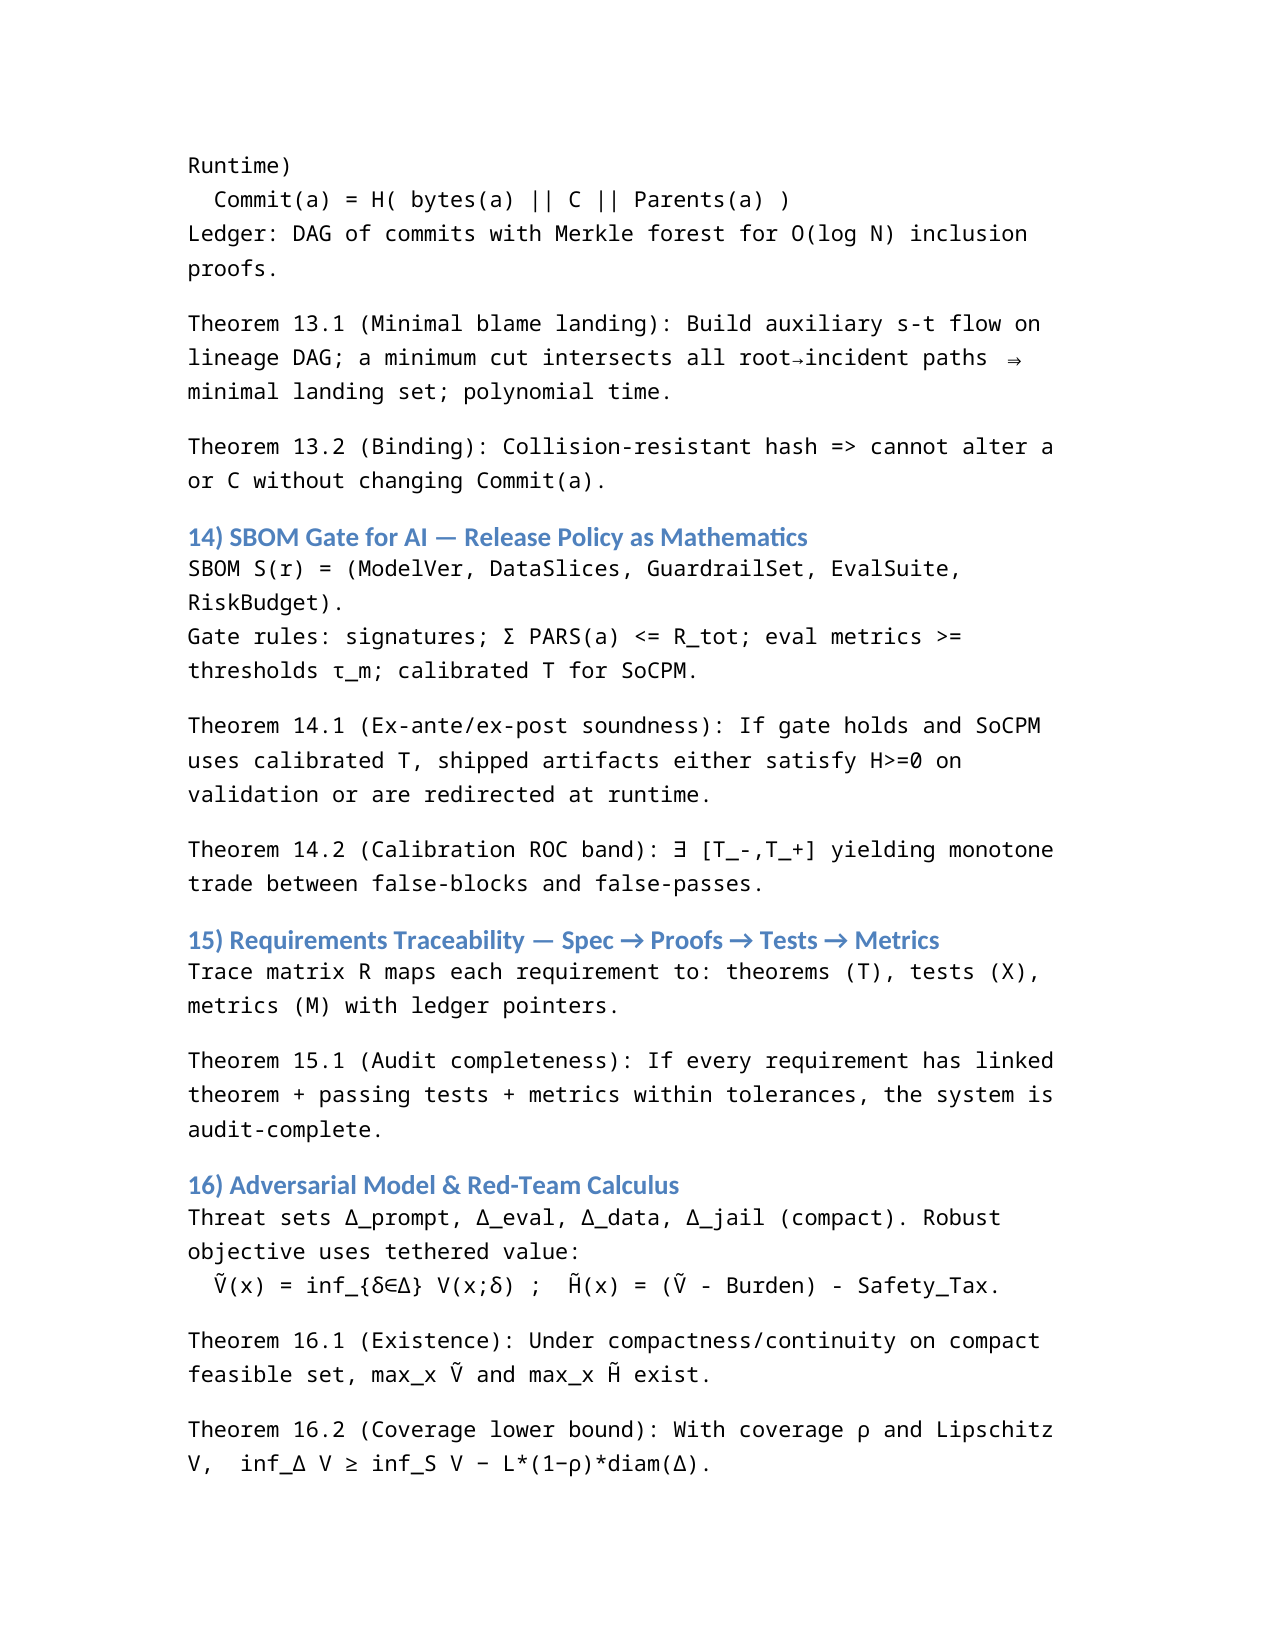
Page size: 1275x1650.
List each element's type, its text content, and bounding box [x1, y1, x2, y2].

text Theorem 16.2 (Coverage lower bound): With coverage ρ and Lipschitz V, inf_Δ V ≥ inf_S V − L*(1−ρ)*diam(Δ). [187, 1414, 1087, 1478]
text SBOM S(r) = (ModelVer, DataSlices, GuardrailSet, EvalSuite, RiskBudget). Gate rules: signatures; Σ PARS(a) <= R_tot; eval metrics >= thresholds τ_m; calibrated T for SoCPM. [187, 553, 1087, 685]
text Threat sets Δ_prompt, Δ_eval, Δ_data, Δ_jail (compact). Robust objective uses tethered value: Ṽ(x) = inf_{δ∈Δ} V(x;δ) ; H̃(x) = (Ṽ - Burden) - Safety_Tax. [187, 1202, 1087, 1300]
text Theorem 14.1 (Ex-ante/ex-post soundness): If gate holds and SoCPM uses calibrated T, shipped artifacts either satisfy H>=0 on validation or are redirected at runtime. [187, 711, 1087, 809]
subtitle 16) Adversarial Model & Red-Team Calculus [187, 1168, 1087, 1202]
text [187, 150, 1087, 282]
subtitle 15) Requirements Traceability — Spec → Proofs → Tests → Metrics [187, 923, 1087, 956]
text Theorem 13.1 (Minimal blame landing): Build auxiliary s-t flow on lineage DAG; a minimum cut intersects all root→incident paths ⇒ minimal landing set; polynomial time. [187, 307, 1087, 406]
text Theorem 14.2 (Calibration ROC band): ∃ [T_-,T_+] yielding monotone trade between false-blocks and false-passes. [187, 834, 1087, 898]
text Theorem 15.1 (Audit completeness): If every requirement has linked theorem + passing tests + metrics within tolerances, the system is audit-complete. [187, 1045, 1087, 1143]
text Theorem 13.2 (Binding): Collision-resistant hash => cannot alter a or C without changing Commit(a). [187, 431, 1087, 495]
text Trace matrix R maps each requirement to: theorems (T), tests (X), metrics (M) with ledger pointers. [187, 956, 1087, 1020]
subtitle 14) SBOM Gate for AI — Release Policy as Mathematics [187, 520, 1087, 553]
text Theorem 16.1 (Existence): Under compactness/continuity on compact feasible set, max_x Ṽ and max_x H̃ exist. [187, 1325, 1087, 1389]
